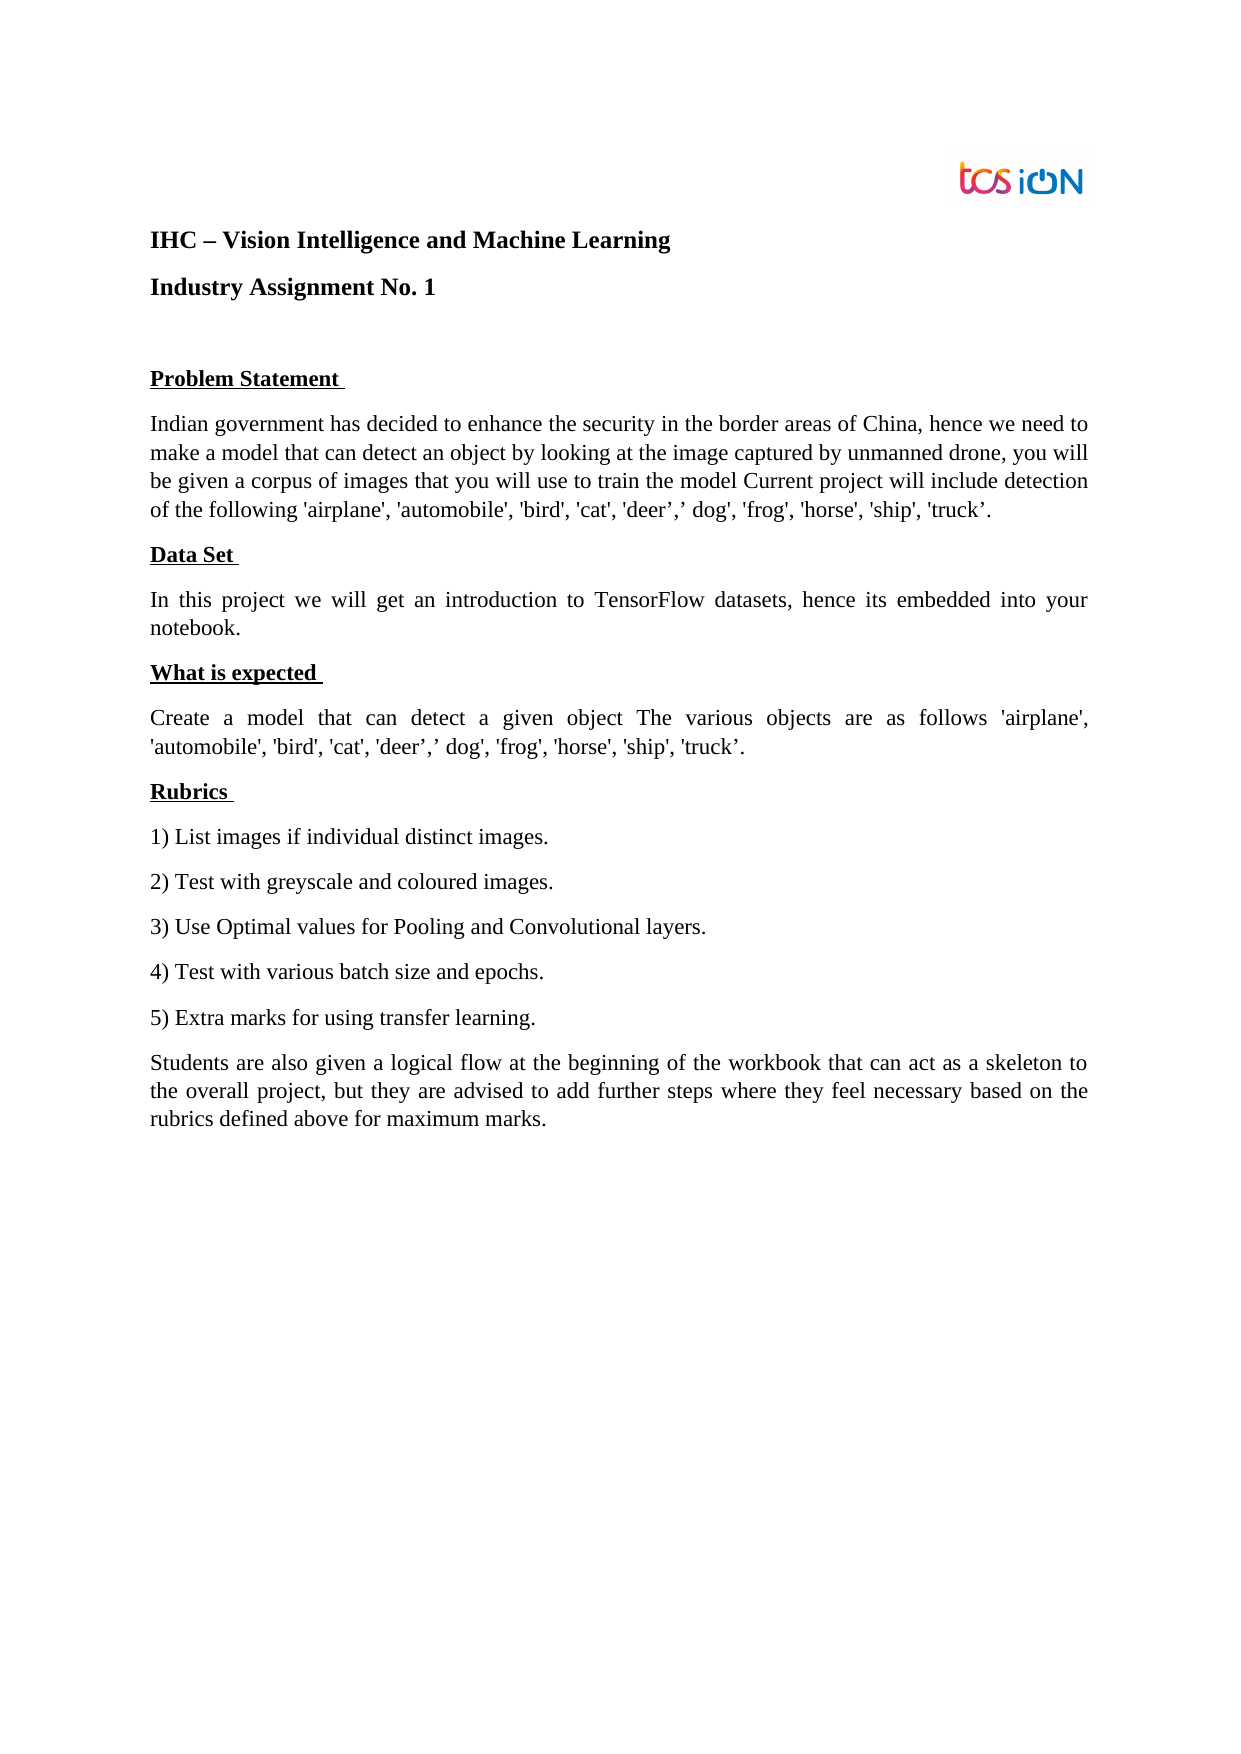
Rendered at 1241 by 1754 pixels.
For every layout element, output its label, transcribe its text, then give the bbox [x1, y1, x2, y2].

text Create a model that can detect a given object The various objects are as follows 'airplane', 'automobile', 'bird', 'cat', 'deer’,’ dog', 'frog', 'horse', 'ship', 'truck’. [150, 704, 1090, 759]
text What is expected [150, 659, 1090, 686]
text Problem Statement [150, 365, 1090, 392]
text Industry Assignment No. 1 [150, 272, 1090, 301]
text 1) List images if individual distinct images. [150, 823, 1090, 849]
text 3) Use Optimal values for Pooling and Convolutional layers. [150, 913, 1090, 940]
text Students are also given a logical flow at the beginning of the workbook that can act as a skeleton to the overall project, but they are advised to add further steps where they feel necessary based on the rubrics defined above for maximum marks. [150, 1049, 1090, 1132]
text Data Set [150, 541, 1090, 567]
text 4) Test with various batch size and epochs. [150, 958, 1090, 985]
text 5) Extra marks for using transfer learning. [150, 1003, 1090, 1030]
text Rubrics [150, 778, 1090, 804]
text IHC – Vision Intelligence and Machine Learning [150, 225, 1090, 253]
picture [951, 150, 1091, 206]
text 2) Test with greyscale and coloured images. [150, 868, 1090, 894]
text Indian government has decided to enhance the security in the border areas of China, hence we need to make a model that can detect an object by looking at the image captured by unmanned drone, you will be given a corpus of images that you will use to train the model Current project will include detection of the following 'airplane', 'automobile', 'bird', 'cat', 'deer’,’ dog', 'frog', 'horse', 'ship', 'truck’. [150, 410, 1090, 522]
text In this project we will get an introduction to TensorFlow datasets, hence its embedded into your notebook. [150, 586, 1090, 641]
